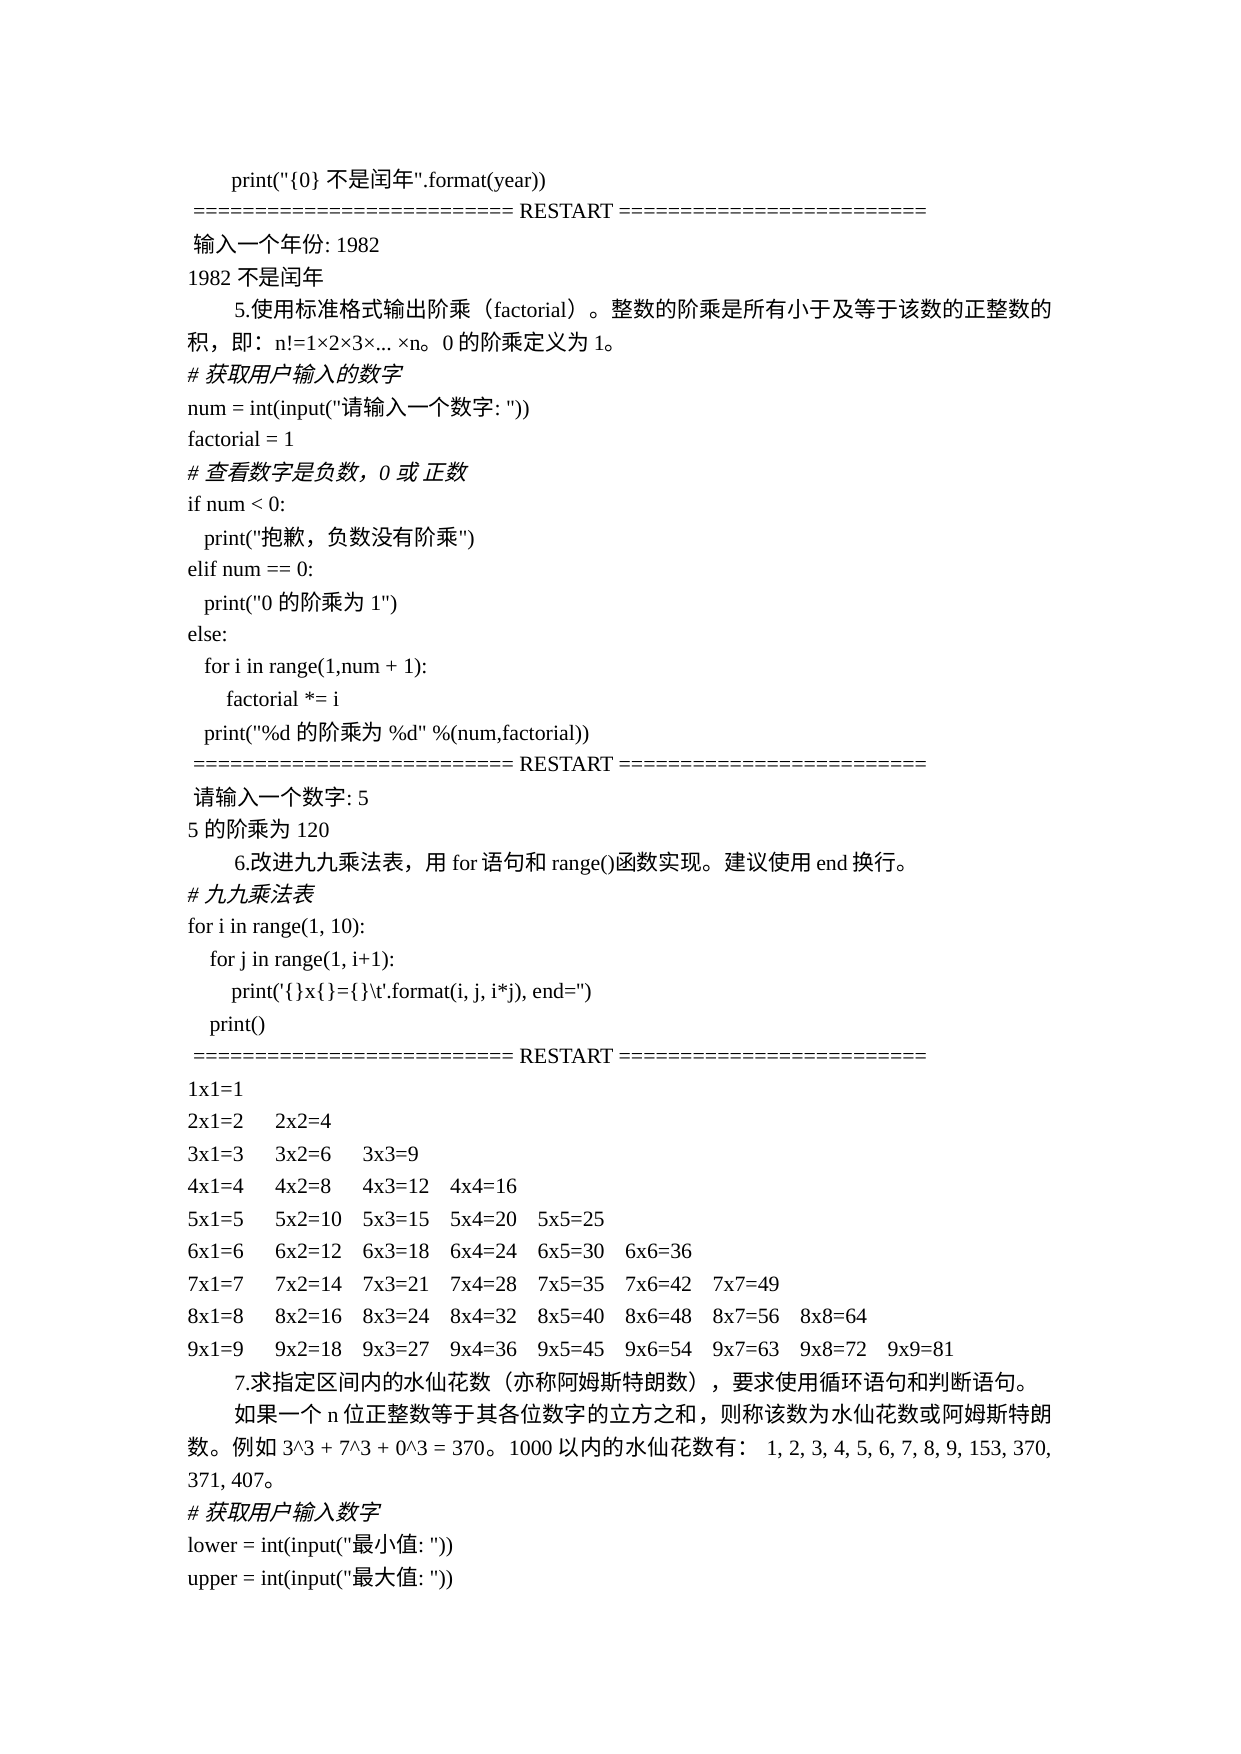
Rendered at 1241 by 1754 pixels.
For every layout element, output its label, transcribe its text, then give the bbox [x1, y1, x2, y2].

text 5x1=5 5x2=10 5x3=15 5x4=20 5x5=25 [187, 1202, 1053, 1234]
text print("%d 的阶乘为 %d" %(num,factorial)) [187, 714, 1053, 747]
text for i in range(1, 10): [187, 909, 1053, 942]
text # 九九乘法表 [187, 877, 1053, 909]
text factorial = 1 [187, 422, 1053, 454]
text ========================== RESTART ========================= [187, 1039, 1053, 1072]
list 6.改进九九乘法表，用for语句和range()函数实现。建议使用end换行。 [187, 844, 1053, 877]
text for j in range(1, i+1): [187, 942, 1053, 974]
text print("抱歉，负数没有阶乘") [187, 519, 1053, 552]
text upper = int(input("最大值: ")) [187, 1559, 1053, 1592]
text 3x1=3 3x2=6 3x3=9 [187, 1137, 1053, 1169]
text print('{}x{}={}\t'.format(i, j, i*j), end='') [187, 974, 1053, 1007]
list 5.使用标准格式输出阶乘（factorial）。整数的阶乘是所有小于及等于该数的正整数的积，即：n!=1×2×3×... ×n。0的阶乘定义为1。 [187, 292, 1053, 357]
text 8x1=8 8x2=16 8x3=24 8x4=32 8x5=40 8x6=48 8x7=56 8x8=64 [187, 1299, 1053, 1332]
text if num < 0: [187, 487, 1053, 519]
text print("{0} 不是闰年".format(year)) [187, 162, 1053, 194]
text 1982 不是闰年 [187, 259, 1053, 292]
text 2x1=2 2x2=4 [187, 1104, 1053, 1137]
text 4x1=4 4x2=8 4x3=12 4x4=16 [187, 1169, 1053, 1202]
text 输入一个年份: 1982 [187, 227, 1053, 259]
text 1x1=1 [187, 1072, 1053, 1104]
list 7.求指定区间内的水仙花数（亦称阿姆斯特朗数），要求使用循环语句和判断语句。 [187, 1364, 1053, 1397]
text 7x1=7 7x2=14 7x3=21 7x4=28 7x5=35 7x6=42 7x7=49 [187, 1267, 1053, 1299]
text lower = int(input("最小值: ")) [187, 1527, 1053, 1559]
text ========================== RESTART ========================= [187, 747, 1053, 779]
text ========================== RESTART ========================= [187, 194, 1053, 227]
text 5 的阶乘为 120 [187, 812, 1053, 844]
text 6x1=6 6x2=12 6x3=18 6x4=24 6x5=30 6x6=36 [187, 1234, 1053, 1267]
text print("0 的阶乘为 1") [187, 584, 1053, 617]
text else: [187, 617, 1053, 649]
text factorial *= i [187, 682, 1053, 714]
text elif num == 0: [187, 552, 1053, 584]
text # 获取用户输入数字 [187, 1494, 1053, 1527]
list 如果一个n位正整数等于其各位数字的立方之和，则称该数为水仙花数或阿姆斯特朗数。例如3^3 + 7^3 + 0^3 = 370。1000以内的水仙花数有： 1, 2, 3, 4, 5, 6, 7, 8, 9, 153, 370, 371, 407。 [187, 1397, 1053, 1494]
text 请输入一个数字: 5 [187, 779, 1053, 812]
text for i in range(1,num + 1): [187, 649, 1053, 682]
text num = int(input("请输入一个数字: ")) [187, 389, 1053, 422]
text # 获取用户输入的数字 [187, 357, 1053, 389]
text print() [187, 1007, 1053, 1039]
text # 查看数字是负数，0 或 正数 [187, 454, 1053, 487]
text 9x1=9 9x2=18 9x3=27 9x4=36 9x5=45 9x6=54 9x7=63 9x8=72 9x9=81 [187, 1332, 1053, 1364]
